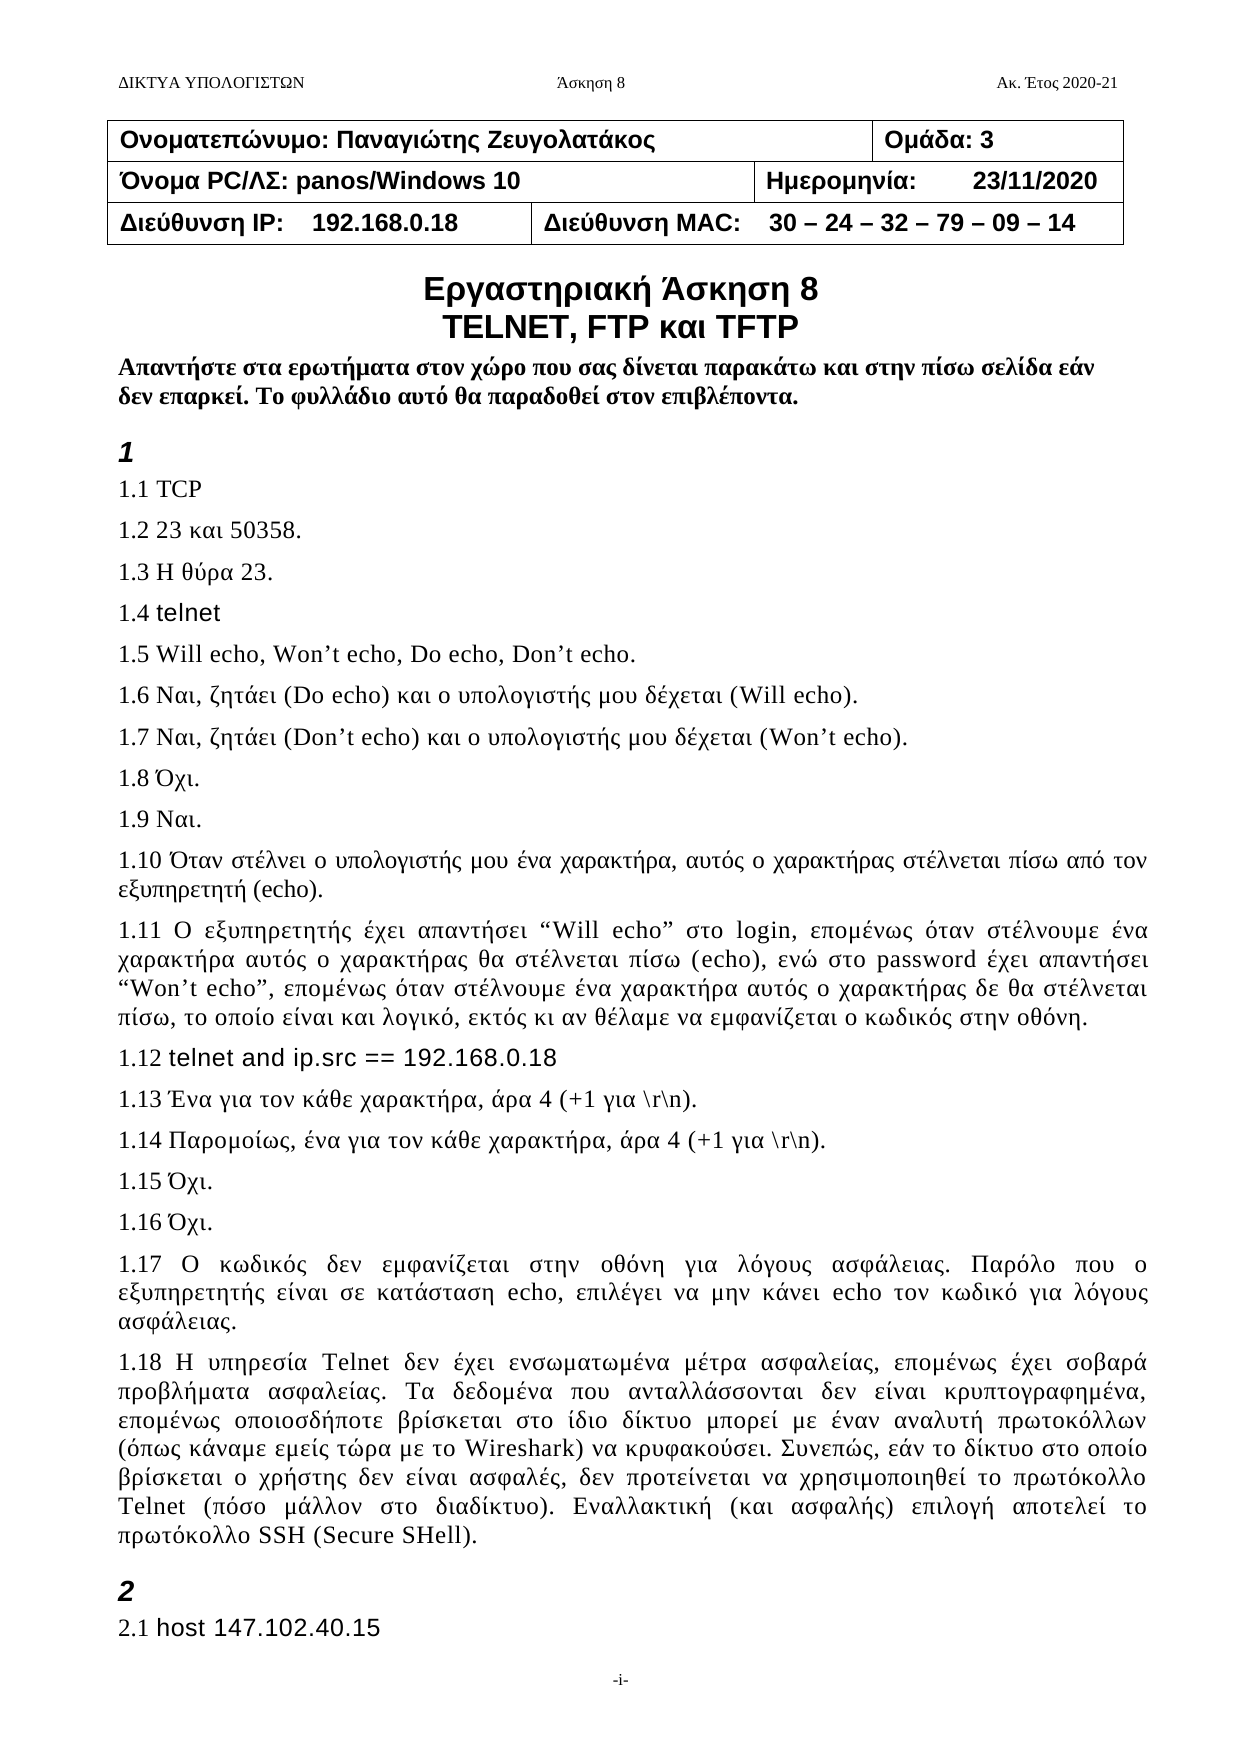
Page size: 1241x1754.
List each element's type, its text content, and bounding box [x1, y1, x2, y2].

text 1.9 Ναι. [118, 804, 1148, 833]
subtitle 1 [118, 435, 1148, 468]
table_cell Ημερομηνία: 23/11/2020 [755, 162, 1123, 202]
text 1.7 Ναι, ζητάει (Don’t echo) και ο υπολογιστής μου δέχεται (Won’t echo). [118, 722, 1148, 751]
table_header Ονοματεπώνυμο: Παναγιώτης Ζευγολατάκος [108, 121, 872, 161]
text Απαντήστε στα ερωτήματα στον χώρο που σας δίνεται παρακάτω και στην πίσω σελίδα εάν δεν επαρκεί. Το φυλλάδιο αυτό θα παραδοθεί στον επιβλέποντα. [118, 352, 1127, 410]
table_cell Διεύθυνση MAC: 30 – 24 – 32 – 79 – 09 – 14 [532, 203, 1123, 243]
text 1.5 Will echo, Won’t echo, Do echo, Don’t echo. [118, 639, 1148, 668]
text -i- [606, 1670, 635, 1689]
text 1.15 Όχι. [118, 1166, 1148, 1195]
title Εργαστηριακή Άσκηση 8 TELNET, FTP και TFTP [423, 269, 819, 346]
text 1.14 Παρομοίως, ένα για τον κάθε χαρακτήρα, άρα 4 (+1 για \r\n). [118, 1125, 1148, 1154]
text 1.11 Ο εξυπηρετητής έχει απαντήσει “Will echo” στο login, επομένως όταν στέλνουμε ένα χαρακτήρα αυτός ο χαρακτήρας θα στέλνεται πίσω (echo), ενώ στο password έχει απαντήσει “Won’t echo”, επομένως όταν στέλνουμε ένα χαρακτήρα αυτός ο χαρακτήρας δε θα στέλνεται πίσω, το οποίο είναι και λογικό, εκτός κι αν θέλαμε να εμφανίζεται ο κωδικός στην οθόνη. [118, 915, 1148, 1030]
text 1.2 23 και 50358. [118, 515, 1148, 544]
table_cell Όνομα PC/ΛΣ: panos/Windows 10 [108, 162, 754, 202]
text 2.1 host 147.102.40.15 [118, 1613, 1148, 1642]
text 1.1 TCP [118, 474, 1148, 503]
text 1.13 Ένα για τον κάθε χαρακτήρα, άρα 4 (+1 για \r\n). [118, 1084, 1148, 1113]
text 1.6 Ναι, ζητάει (Do echo) και ο υπολογιστής μου δέχεται (Will echo). [118, 681, 1148, 709]
table_cell Διεύθυνση IP: 192.168.0.18 [108, 203, 531, 243]
subtitle 2 [118, 1574, 1148, 1608]
text 1.18 Η υπηρεσία Telnet δεν έχει ενσωματωμένα μέτρα ασφαλείας, επομένως έχει σοβαρά προβλήματα ασφαλείας. Τα δεδομένα που ανταλλάσσονται δεν είναι κρυπτογραφημένα, επομένως οποιοσδήποτε βρίσκεται στο ίδιο δίκτυο μπορεί με έναν αναλυτή πρωτοκόλλων (όπως κάναμε εμείς τώρα με το Wireshark) να κρυφακούσει. Συνεπώς, εάν το δίκτυο στο οποίο βρίσκεται ο χρήστης δεν είναι ασφαλές, δεν προτείνεται να χρησιμοποιηθεί το πρωτόκολλο Telnet (πόσο μάλλον στο διαδίκτυο). Εναλλακτική (και ασφαλής) επιλογή αποτελεί το πρωτόκολλο SSH (Secure SHell). [118, 1347, 1148, 1548]
text 1.10 Όταν στέλνει ο υπολογιστής μου ένα χαρακτήρα, αυτός ο χαρακτήρας στέλνεται πίσω από τον εξυπηρετητή (echo). [118, 846, 1148, 903]
text 1.17 Ο κωδικός δεν εμφανίζεται στην οθόνη για λόγους ασφάλειας. Παρόλο που ο εξυπηρετητής είναι σε κατάσταση echo, επιλέγει να μην κάνει echo τον κωδικό για λόγους ασφάλειας. [118, 1249, 1148, 1335]
text 1.16 Όχι. [118, 1207, 1148, 1236]
text 1.12 telnet and ip.src == 192.168.0.18 [118, 1043, 1148, 1072]
text 1.8 Όχι. [118, 763, 1148, 792]
text 1.3 Η θύρα 23. [118, 557, 1148, 585]
text 1.4 telnet [118, 598, 1148, 627]
table_header Ομάδα: 3 [873, 121, 1123, 161]
